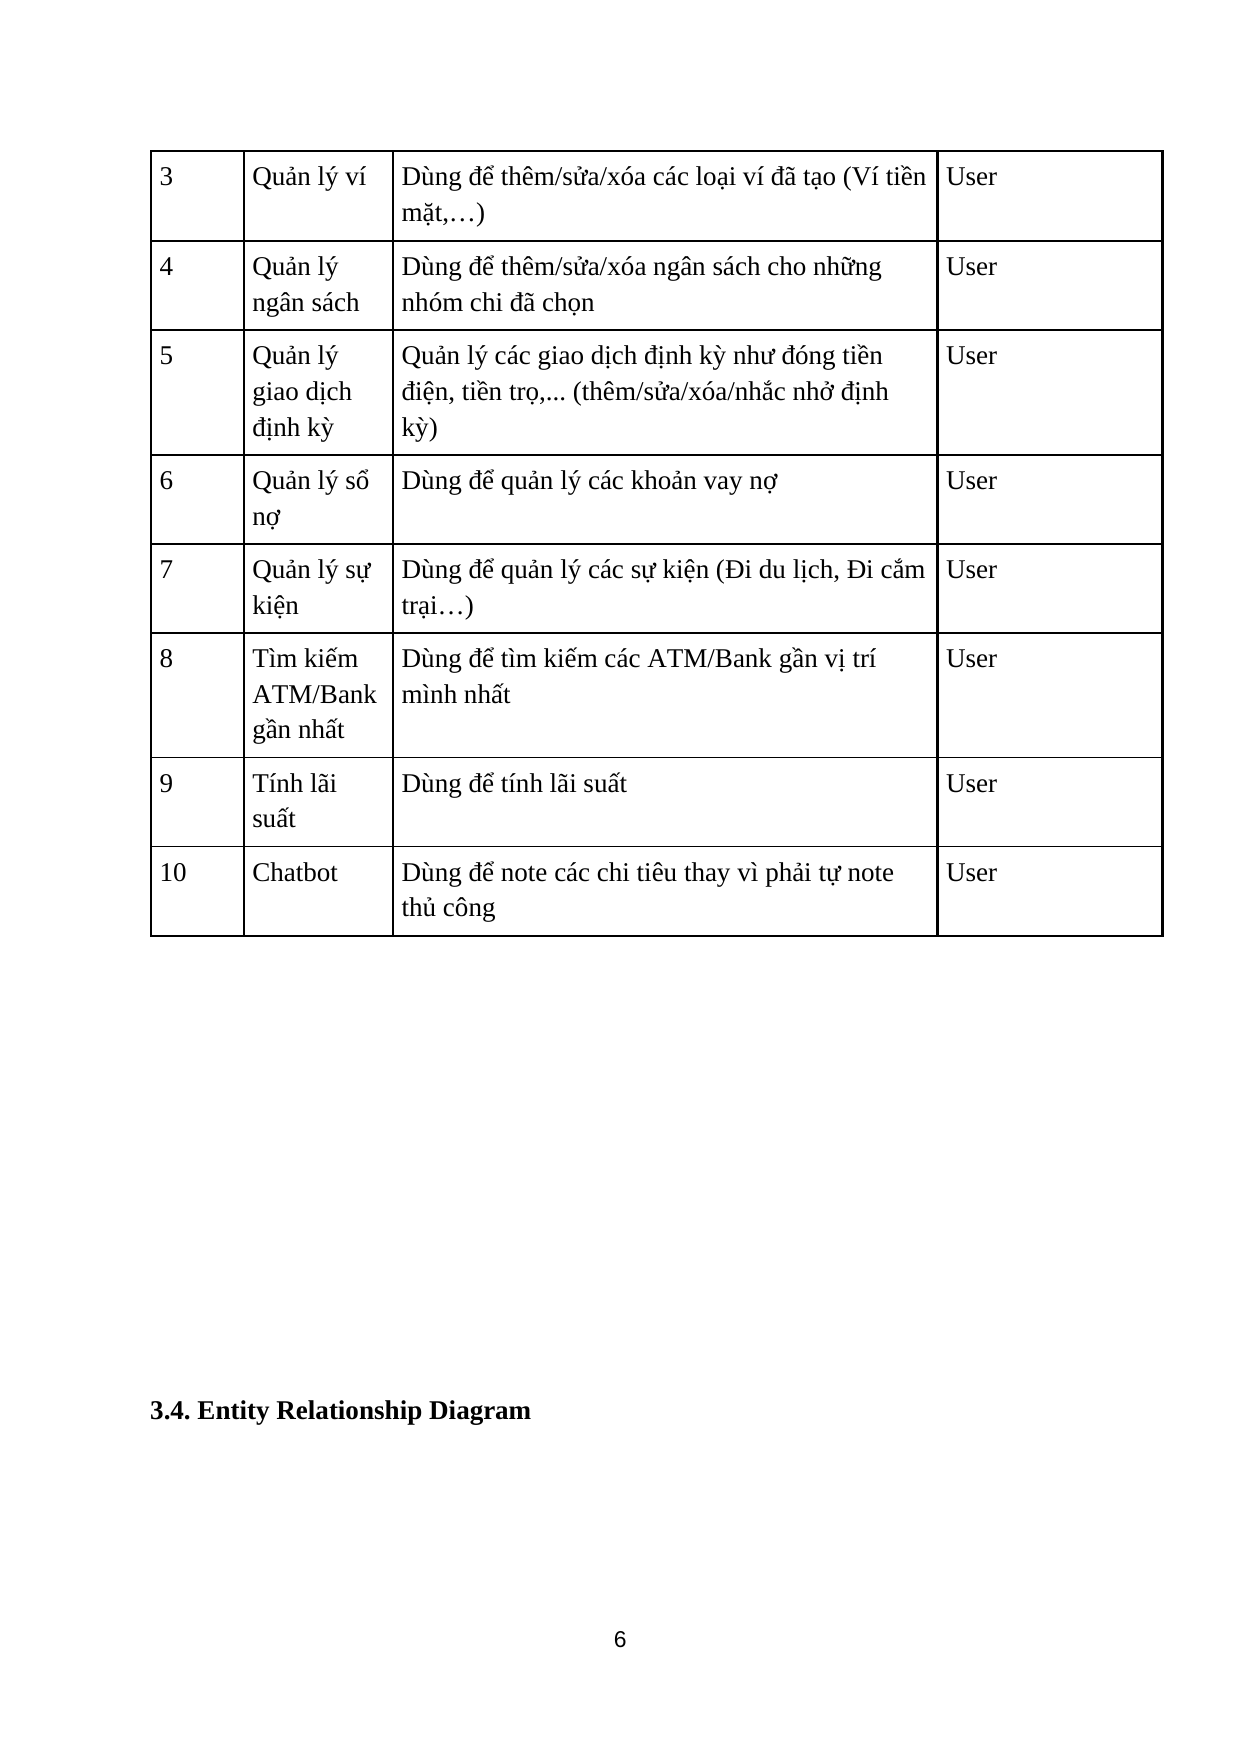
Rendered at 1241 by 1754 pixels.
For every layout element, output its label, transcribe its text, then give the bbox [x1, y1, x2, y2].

table_cell Quản lý ví [245, 152, 392, 239]
table_cell 9 [152, 758, 243, 846]
table_cell User [939, 847, 1161, 935]
table_cell User [939, 152, 1161, 239]
table_cell 7 [152, 545, 243, 632]
table_cell User [939, 456, 1161, 543]
table_cell User [939, 331, 1161, 454]
table_cell Tìm kiếm ATM/Bank gần nhất [245, 634, 392, 757]
table_cell 10 [152, 847, 243, 935]
table_cell Quản lý sổ nợ [245, 456, 392, 543]
table_cell User [939, 545, 1161, 632]
table_cell Quản lý các giao dịch định kỳ như đóng tiền điện, tiền trọ,... (thêm/sửa/xóa/nhắc nhở định kỳ) [394, 331, 936, 454]
table_cell Tính lãi suất [245, 758, 392, 846]
table_cell Quản lý ngân sách [245, 242, 392, 329]
table_cell Quản lý giao dịch định kỳ [245, 331, 392, 454]
table_cell Dùng để quản lý các sự kiện (Đi du lịch, Đi cắm trại…) [394, 545, 936, 632]
table_cell Dùng để tìm kiếm các ATM/Bank gần vị trí mình nhất [394, 634, 936, 757]
subtitle 3.4. Entity Relationship Diagram [150, 1394, 1090, 1425]
table_cell 3 [152, 152, 243, 239]
table_cell Dùng để thêm/sửa/xóa các loại ví đã tạo (Ví tiền mặt,…) [394, 152, 936, 239]
table_cell User [939, 242, 1161, 329]
table_cell Dùng để thêm/sửa/xóa ngân sách cho những nhóm chi đã chọn [394, 242, 936, 329]
table_cell Quản lý sự kiện [245, 545, 392, 632]
table_cell Chatbot [245, 847, 392, 935]
table_cell Dùng để note các chi tiêu thay vì phải tự note thủ công [394, 847, 936, 935]
table_cell 5 [152, 331, 243, 454]
table_cell 8 [152, 634, 243, 757]
table_cell Dùng để quản lý các khoản vay nợ [394, 456, 936, 543]
table_cell 4 [152, 242, 243, 329]
table_cell User [939, 758, 1161, 846]
table_cell 6 [152, 456, 243, 543]
table_cell User [939, 634, 1161, 757]
table_cell Dùng để tính lãi suất [394, 758, 936, 846]
